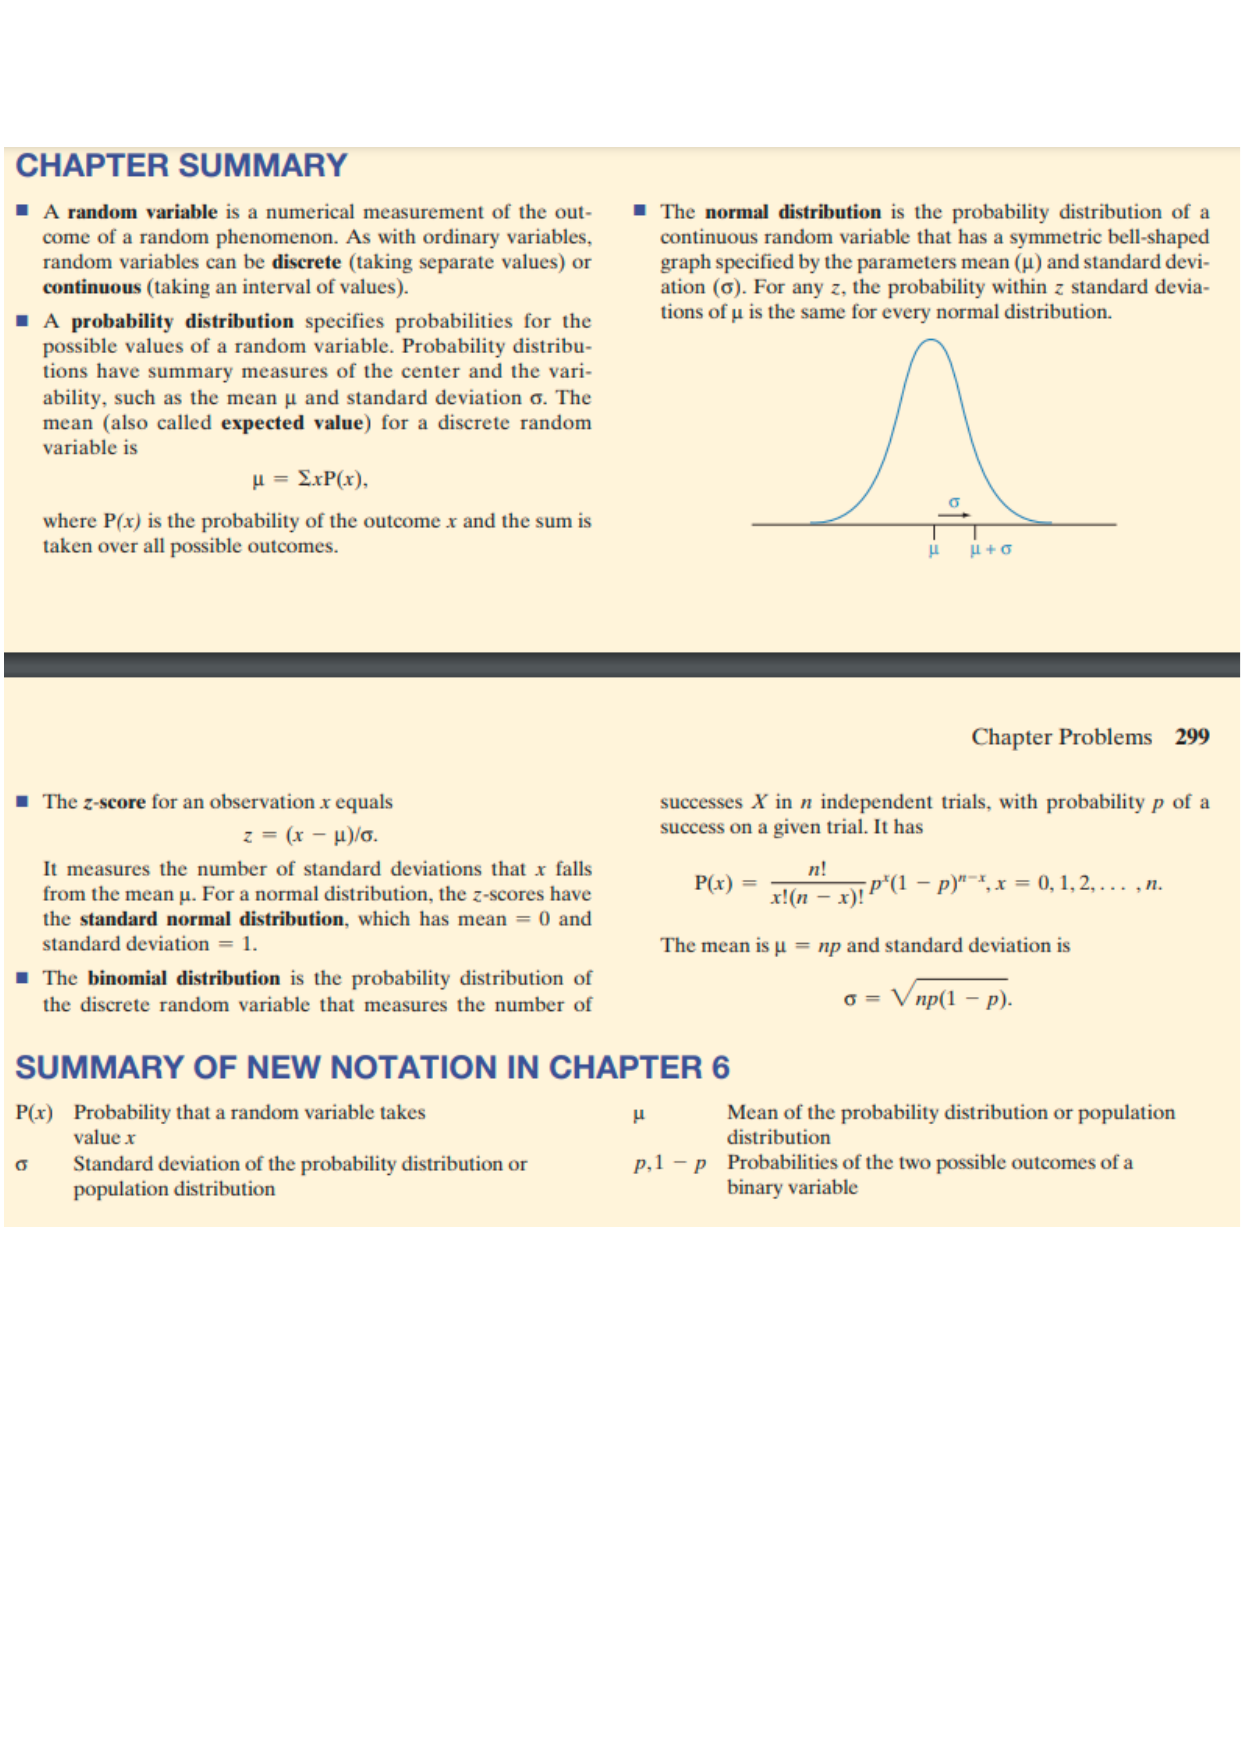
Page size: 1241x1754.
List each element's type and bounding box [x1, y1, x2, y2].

picture [4, 147, 1241, 1227]
